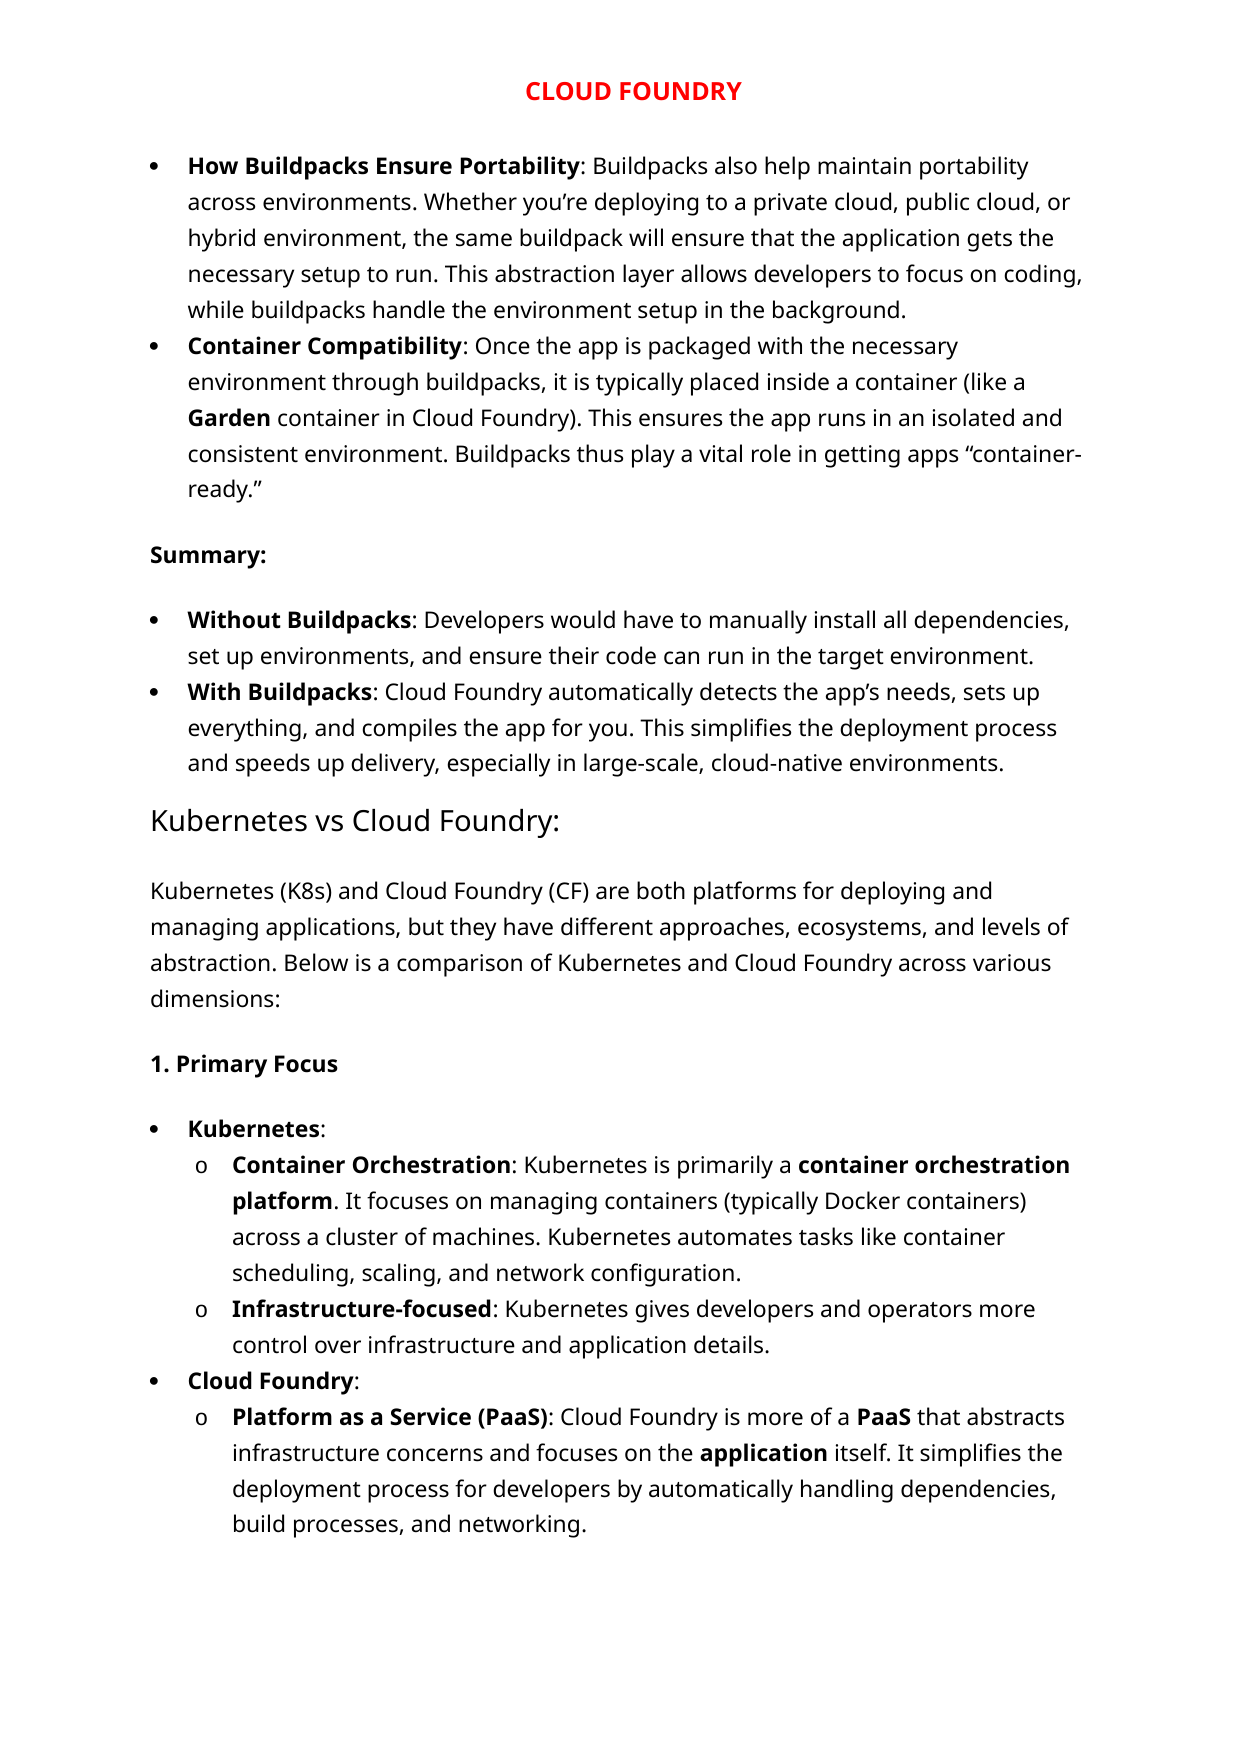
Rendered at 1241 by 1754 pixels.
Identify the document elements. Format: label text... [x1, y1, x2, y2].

list Platform as a Service (PaaS): Cloud Foundry is more of a PaaS that abstracts infrastructure concerns and focuses on the application itself. It simplifies the deployment process for developers by automatically handling dependencies, build processes, and networking. [194, 1401, 1090, 1540]
text Summary: [150, 538, 1090, 570]
subtitle Kubernetes vs Cloud Foundry: [150, 800, 1090, 840]
list Infrastructure-focused: Kubernetes gives developers and operators more control over infrastructure and application details. [194, 1293, 1090, 1360]
list Cloud Foundry: [150, 1364, 1090, 1396]
list Container Orchestration: Kubernetes is primarily a container orchestration platform. It focuses on managing containers (typically Docker containers) across a cluster of machines. Kubernetes automates tasks like container scheduling, scaling, and network configuration. [194, 1149, 1090, 1288]
list Container Compatibility: Once the app is packaged with the necessary environment through buildpacks, it is typically placed inside a container (like a Garden container in Cloud Foundry). This ensures the app runs in an isolated and consistent environment. Buildpacks thus play a vital role in getting apps “container-ready.” [150, 330, 1090, 505]
list With Buildpacks: Cloud Foundry automatically detects the app’s needs, sets up everything, and compiles the app for you. This simplifies the deployment process and speeds up delivery, especially in large-scale, cloud-native environments. [150, 676, 1090, 779]
list How Buildpacks Ensure Portability: Buildpacks also help maintain portability across environments. Whether you’re deploying to a private cloud, public cloud, or hybrid environment, the same buildpack will ensure that the application gets the necessary setup to run. This abstraction layer allows developers to focus on coding, while buildpacks handle the environment setup in the background. [150, 150, 1090, 325]
text Kubernetes (K8s) and Cloud Foundry (CF) are both platforms for deploying and managing applications, but they have different approaches, ecosystems, and levels of abstraction. Below is a comparison of Kubernetes and Cloud Foundry across various dimensions: [150, 875, 1090, 1014]
text 1. Primary Focus [150, 1048, 1090, 1079]
list Kubernetes: [150, 1113, 1090, 1144]
list Without Buildpacks: Developers would have to manually install all dependencies, set up environments, and ensure their code can run in the target environment. [150, 604, 1090, 671]
